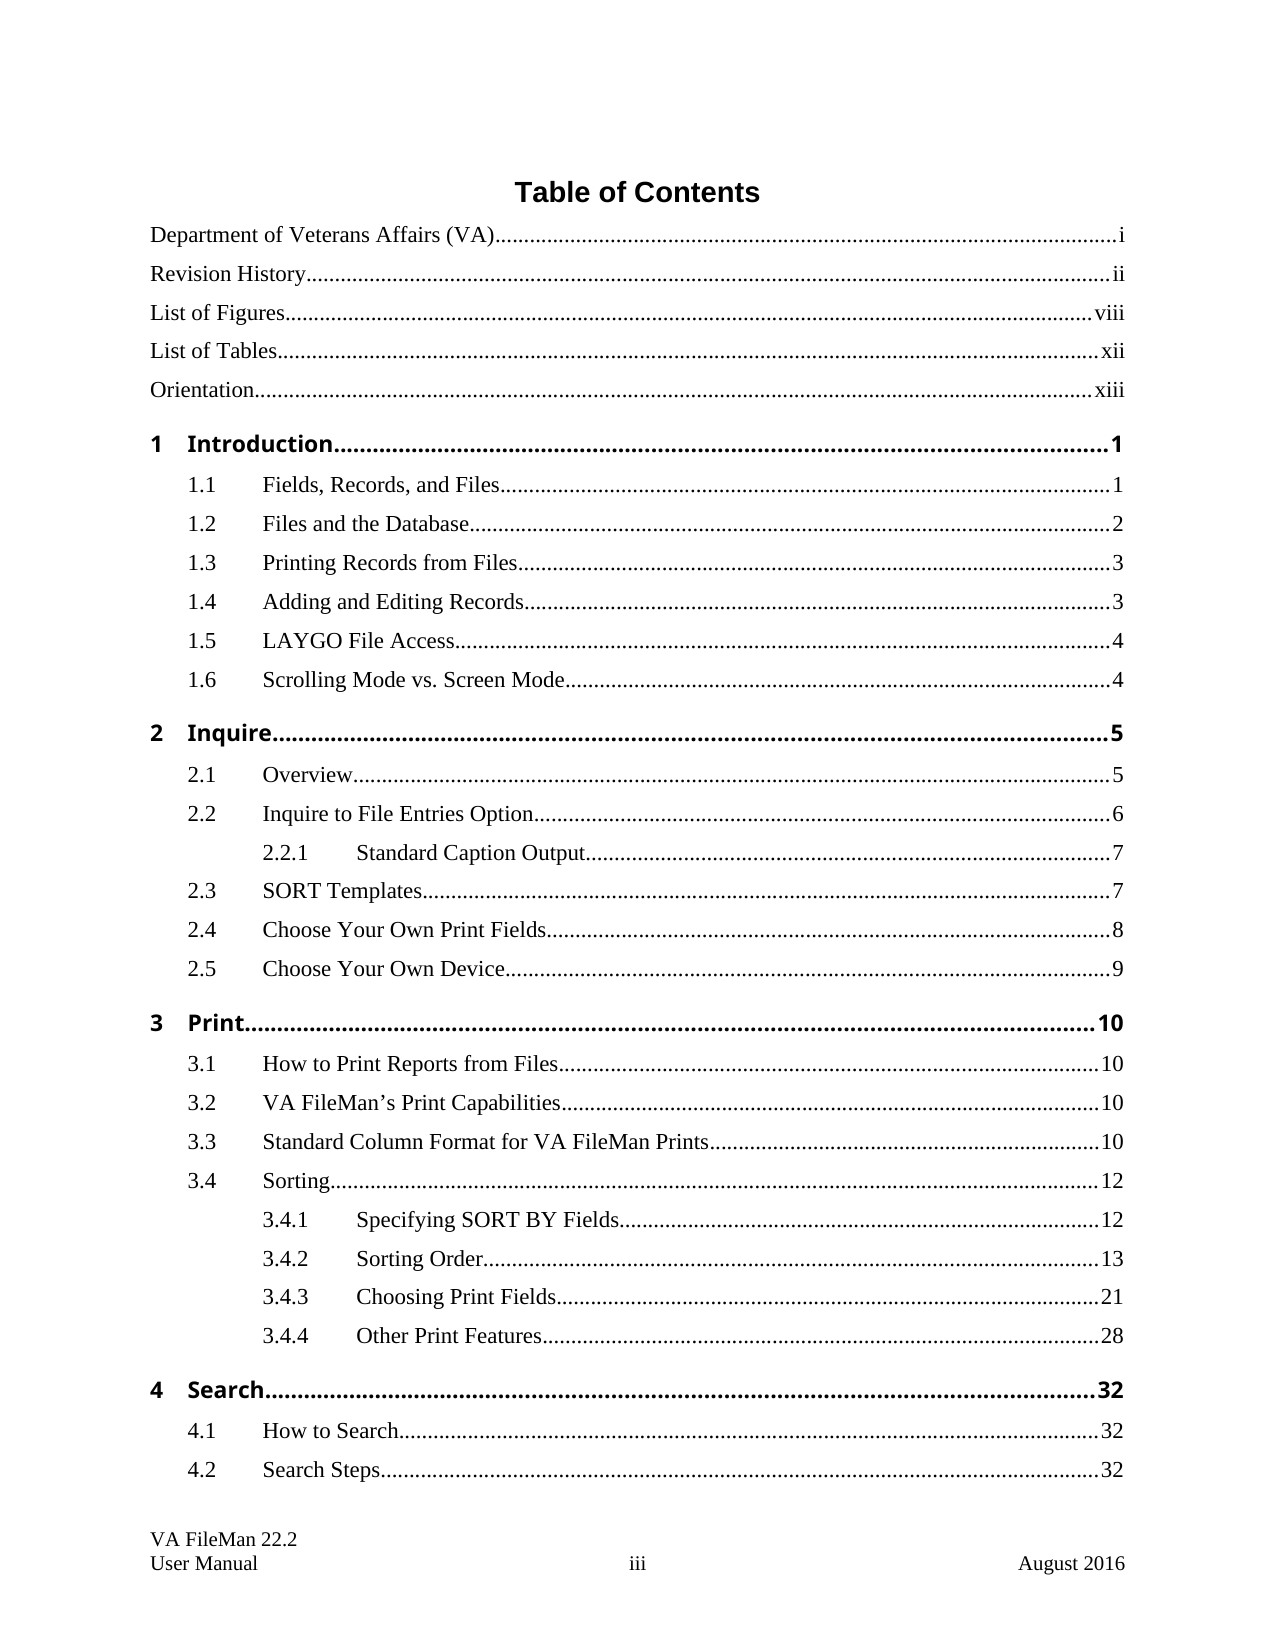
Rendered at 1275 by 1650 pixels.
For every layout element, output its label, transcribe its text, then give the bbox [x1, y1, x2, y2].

text Revision History ii [150, 260, 1125, 286]
text 1.6 Scrolling Mode vs. Screen Mode 4 [187, 666, 1125, 692]
text 3.4.3 Choosing Print Fields 21 [262, 1283, 1125, 1310]
text 2.2 Inquire to File Entries Option 6 [187, 800, 1125, 826]
text 3.4.2 Sorting Order 13 [262, 1244, 1125, 1271]
text List of Tables xii [150, 338, 1125, 364]
text 4.2 Search Steps 32 [187, 1456, 1125, 1483]
text 1.3 Printing Records from Files 3 [187, 549, 1125, 576]
text 2.3 SORT Templates 7 [187, 877, 1125, 904]
text 1.1 Fields, Records, and Files 1 [187, 472, 1125, 498]
text 3.4 Sorting 12 [187, 1167, 1125, 1193]
text 1.5 LAYGO File Access 4 [187, 627, 1125, 653]
text Department of Veterans Affairs (VA) i [150, 221, 1125, 247]
text 3.1 How to Print Reports from Files 10 [187, 1050, 1125, 1077]
subtitle Table of Contents [150, 175, 1125, 208]
text 3 Print 10 [150, 1007, 1125, 1038]
text 3.4.1 Specifying SORT BY Fields 12 [262, 1206, 1125, 1232]
text 3.4.4 Other Print Features 28 [262, 1322, 1125, 1349]
text 4 Search 32 [150, 1374, 1125, 1405]
text 3.2 VA FileMan’s Print Capabilities 10 [187, 1089, 1125, 1116]
text Orientation xiii [150, 376, 1125, 403]
text 2.2.1 Standard Caption Output 7 [262, 839, 1125, 865]
text 3.3 Standard Column Format for VA FileMan Prints 10 [187, 1128, 1125, 1154]
text 4.1 How to Search 32 [187, 1417, 1125, 1444]
text 1 Introduction 1 [150, 428, 1125, 459]
text 2.1 Overview 5 [187, 761, 1125, 787]
text 2 Inquire 5 [150, 717, 1125, 748]
text 2.5 Choose Your Own Device 9 [187, 955, 1125, 982]
text 2.4 Choose Your Own Print Fields 8 [187, 916, 1125, 943]
text 1.4 Adding and Editing Records 3 [187, 588, 1125, 614]
text List of Figures viii [150, 299, 1125, 325]
text 1.2 Files and the Database 2 [187, 510, 1125, 537]
